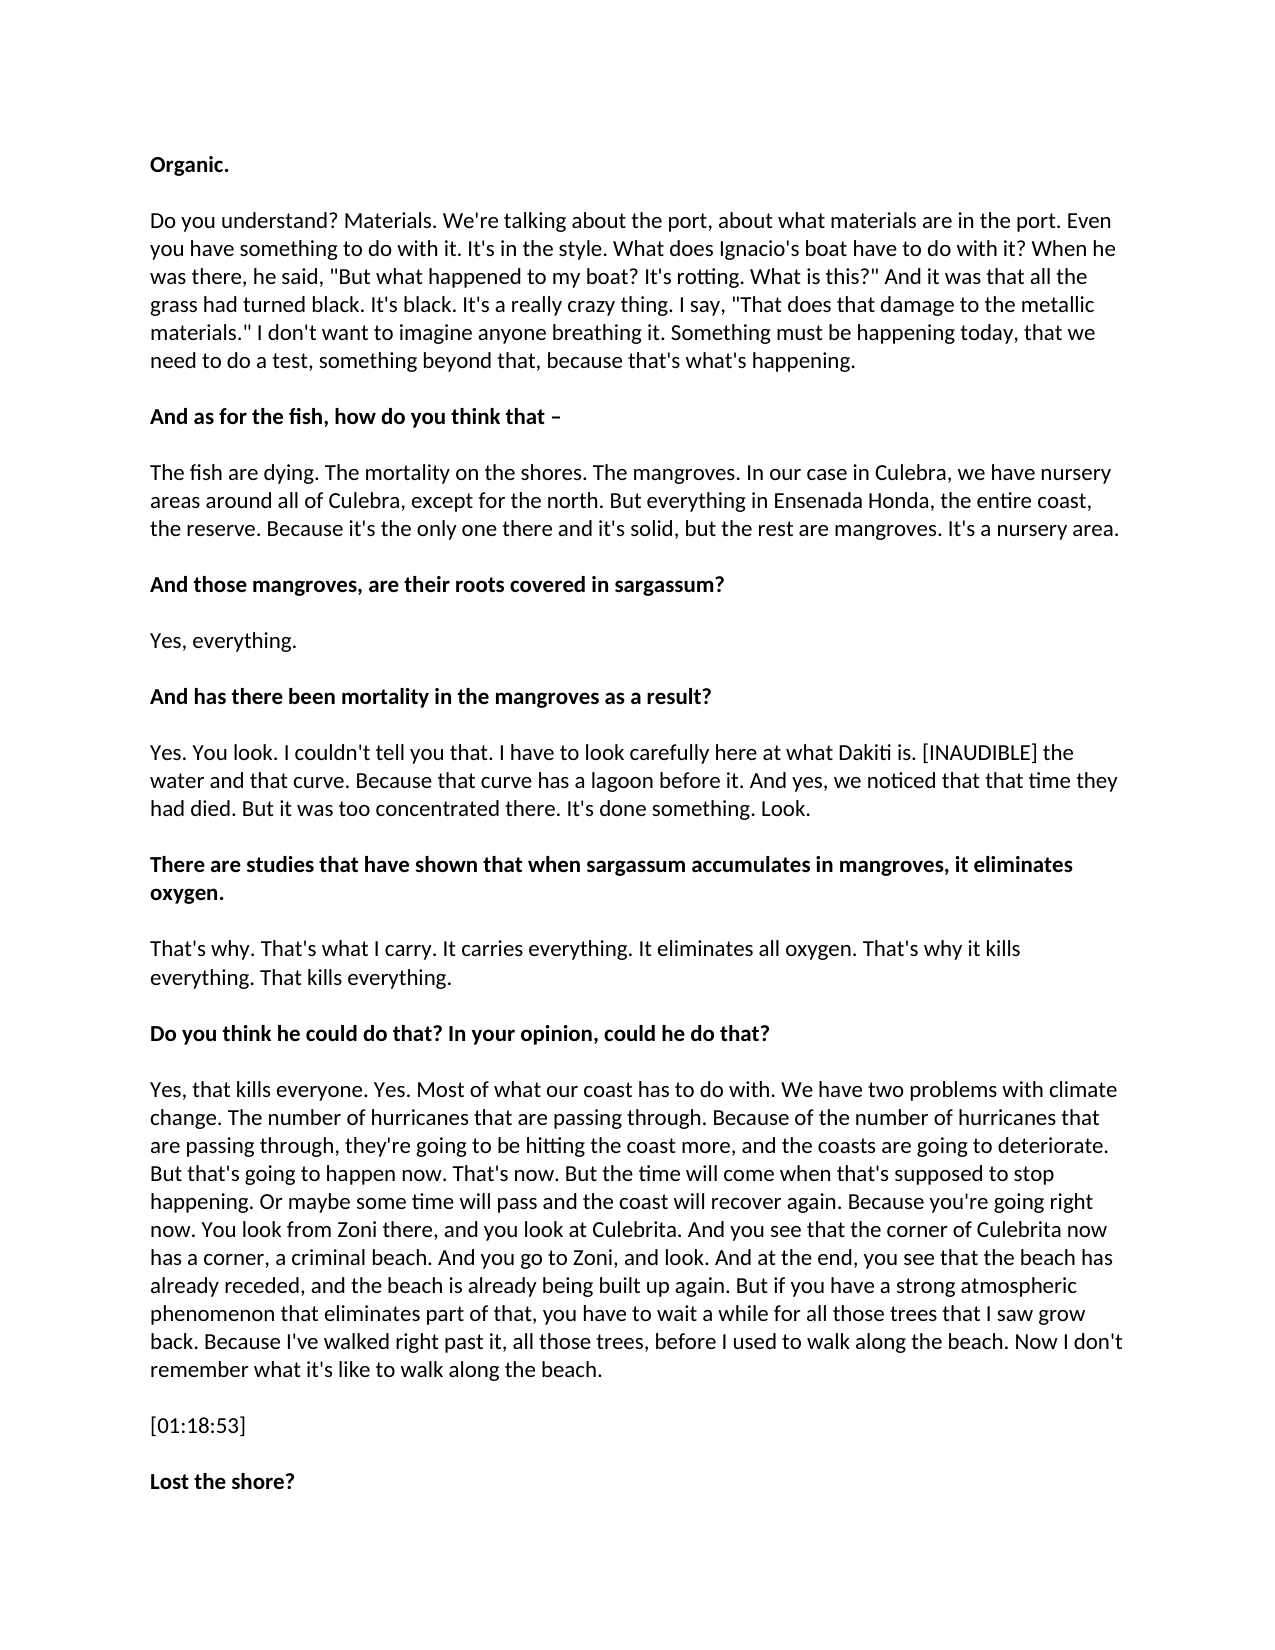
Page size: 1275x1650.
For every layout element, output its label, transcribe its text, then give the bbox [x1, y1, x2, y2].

text Lost the shore? [150, 1467, 1125, 1495]
text Yes. You look. I couldn't tell you that. I have to look carefully here at what Dakiti is. [INAUDIBLE] the water and that curve. Because that curve has a lagoon before it. And yes, we noticed that that time they had died. But it was too concentrated there. It's done something. Look. [150, 738, 1125, 822]
text And those mangroves, are their roots covered in sargassum? [150, 570, 1125, 598]
text Do you understand? Materials. We're talking about the port, about what materials are in the port. Even you have something to do with it. It's in the style. What does Ignacio's boat have to do with it? When he was there, he said, "But what happened to my boat? It's rotting. What is this?" And it was that all the grass had turned black. It's black. It's a really crazy thing. I say, "That does that damage to the metallic materials." I don't want to imagine anyone breathing it. Something must be happening today, that we need to do a test, something beyond that, because that's what's happening. [150, 206, 1125, 374]
text Yes, that kills everyone. Yes. Most of what our coast has to do with. We have two problems with climate change. The number of hurricanes that are passing through. Because of the number of hurricanes that are passing through, they're going to be hitting the coast more, and the coasts are going to deteriorate. But that's going to happen now. That's now. But the time will come when that's supposed to stop happening. Or maybe some time will pass and the coast will recover again. Because you're going right now. You look from Zoni there, and you look at Culebrita. And you see that the corner of Culebrita now has a corner, a criminal beach. And you go to Zoni, and look. And at the end, you see that the beach has already receded, and the beach is already being built up again. But if you have a strong atmospheric phenomenon that eliminates part of that, you have to wait a while for all those trees that I saw grow back. Because I've walked right past it, all those trees, before I used to walk along the beach. Now I don't remember what it's like to walk along the beach. [150, 1075, 1125, 1383]
text Organic. [150, 150, 1125, 178]
text And has there been mortality in the mangroves as a result? [150, 682, 1125, 710]
text That's why. That's what I carry. It carries everything. It eliminates all oxygen. That's why it kills everything. That kills everything. [150, 934, 1125, 991]
text [01:18:53] [150, 1411, 1125, 1439]
text Yes, everything. [150, 626, 1125, 654]
text There are studies that have shown that when sargassum accumulates in mangroves, it eliminates oxygen. [150, 851, 1125, 907]
text The fish are dying. The mortality on the shores. The mangroves. In our case in Culebra, we have nursery areas around all of Culebra, except for the north. But everything in Ensenada Honda, the entire coast, the reserve. Because it's the only one there and it's solid, but the rest are mangroves. It's a nursery area. [150, 458, 1125, 542]
text And as for the fish, how do you think that – [150, 402, 1125, 430]
text Do you think he could do that? In your opinion, could he do that? [150, 1019, 1125, 1047]
